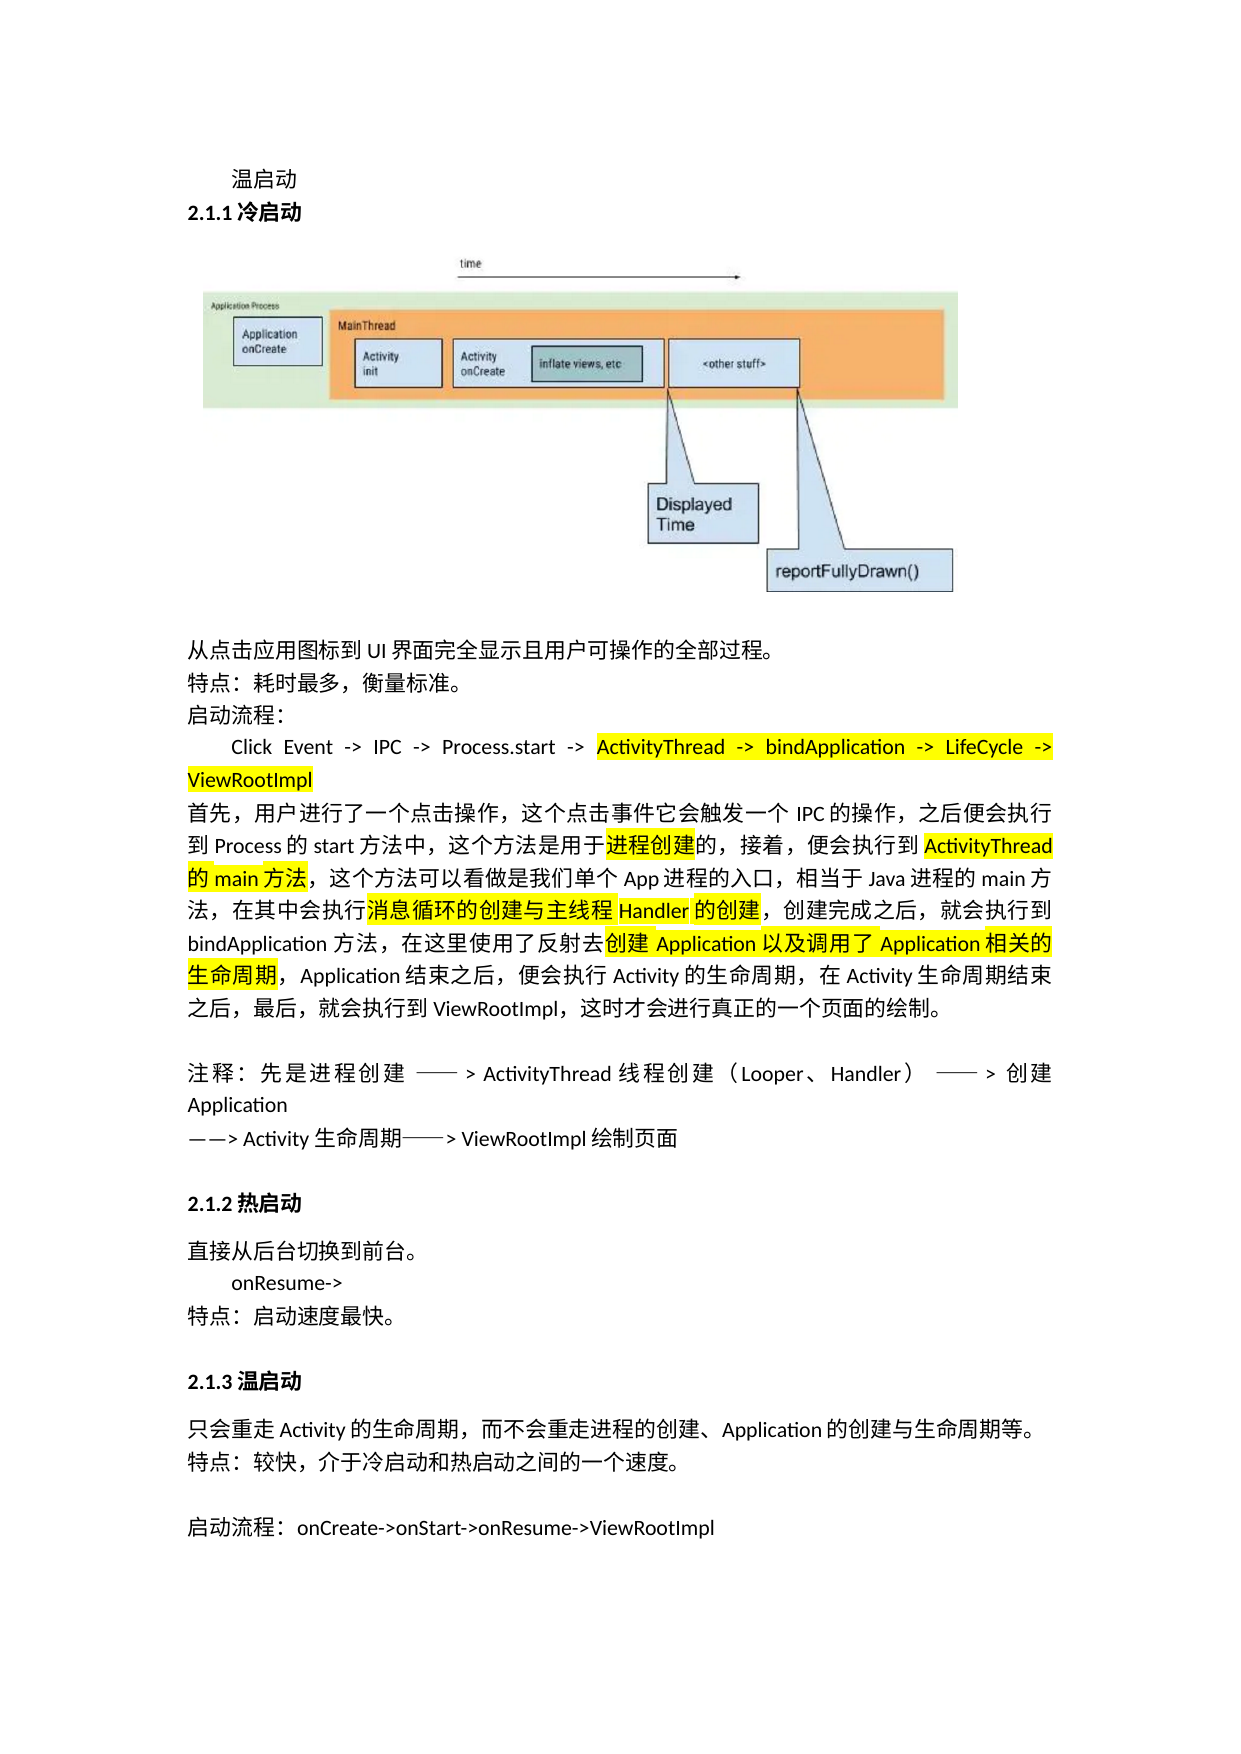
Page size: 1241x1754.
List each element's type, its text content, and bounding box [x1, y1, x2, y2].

text 特点：较快，介于冷启动和热启动之间的一个速度。 [187, 1444, 1053, 1477]
subtitle 2.1.2热启动 [187, 1185, 1053, 1218]
text Click Event -> IPC -> Process.start -> ActivityThread -> bindApplication -> LifeCycle -> ViewRootImpl [187, 730, 1053, 795]
text 特点：启动速度最快。 [187, 1299, 1053, 1331]
text 首先，用户进行了一个点击操作，这个点击事件它会触发一个IPC的操作，之后便会执行到Process的start方法中，这个方法是用于进程创建的，接着，便会执行到ActivityThread的main方法，这个方法可以看做是我们单个App进程的入口，相当于Java进程的main方法，在其中会执行消息循环的创建与主线程Handler的创建，创建完成之后，就会执行到 bindApplication 方法，在这里使用了反射去创建 Application以及调用了 Application相关的生命周期，Application结束之后，便会执行Activity的生命周期，在Activity生命周期结束之后，最后，就会执行到 ViewRootImpl，这时才会进行真正的一个页面的绘制。 [187, 795, 1053, 1023]
text 只会重走Activity的生命周期，而不会重走进程的创建、Application的创建与生命周期等。 [187, 1412, 1053, 1444]
text 直接从后台切换到前台。 [187, 1234, 1053, 1266]
text onResume-> [187, 1266, 1053, 1299]
text 启动流程：onCreate->onStart->onResume->ViewRootImpl [187, 1509, 1053, 1542]
subtitle 2.1.1冷启动 [187, 194, 1053, 227]
text 启动流程： [187, 698, 1053, 730]
text 注释：先是进程创建 ——> ActivityThread线程创建（Looper、Handler） ——> 创建Application [187, 1055, 1053, 1120]
text ——> Activity 生命周期——> ViewRootImpl绘制页面 [187, 1120, 1053, 1153]
text 从点击应用图标到UI界面完全显示且用户可操作的全部过程。 [187, 633, 1053, 665]
subtitle 2.1.3温启动 [187, 1364, 1053, 1396]
picture [187, 242, 969, 604]
text 温启动 [187, 162, 1053, 194]
text 特点：耗时最多，衡量标准。 [187, 665, 1053, 698]
